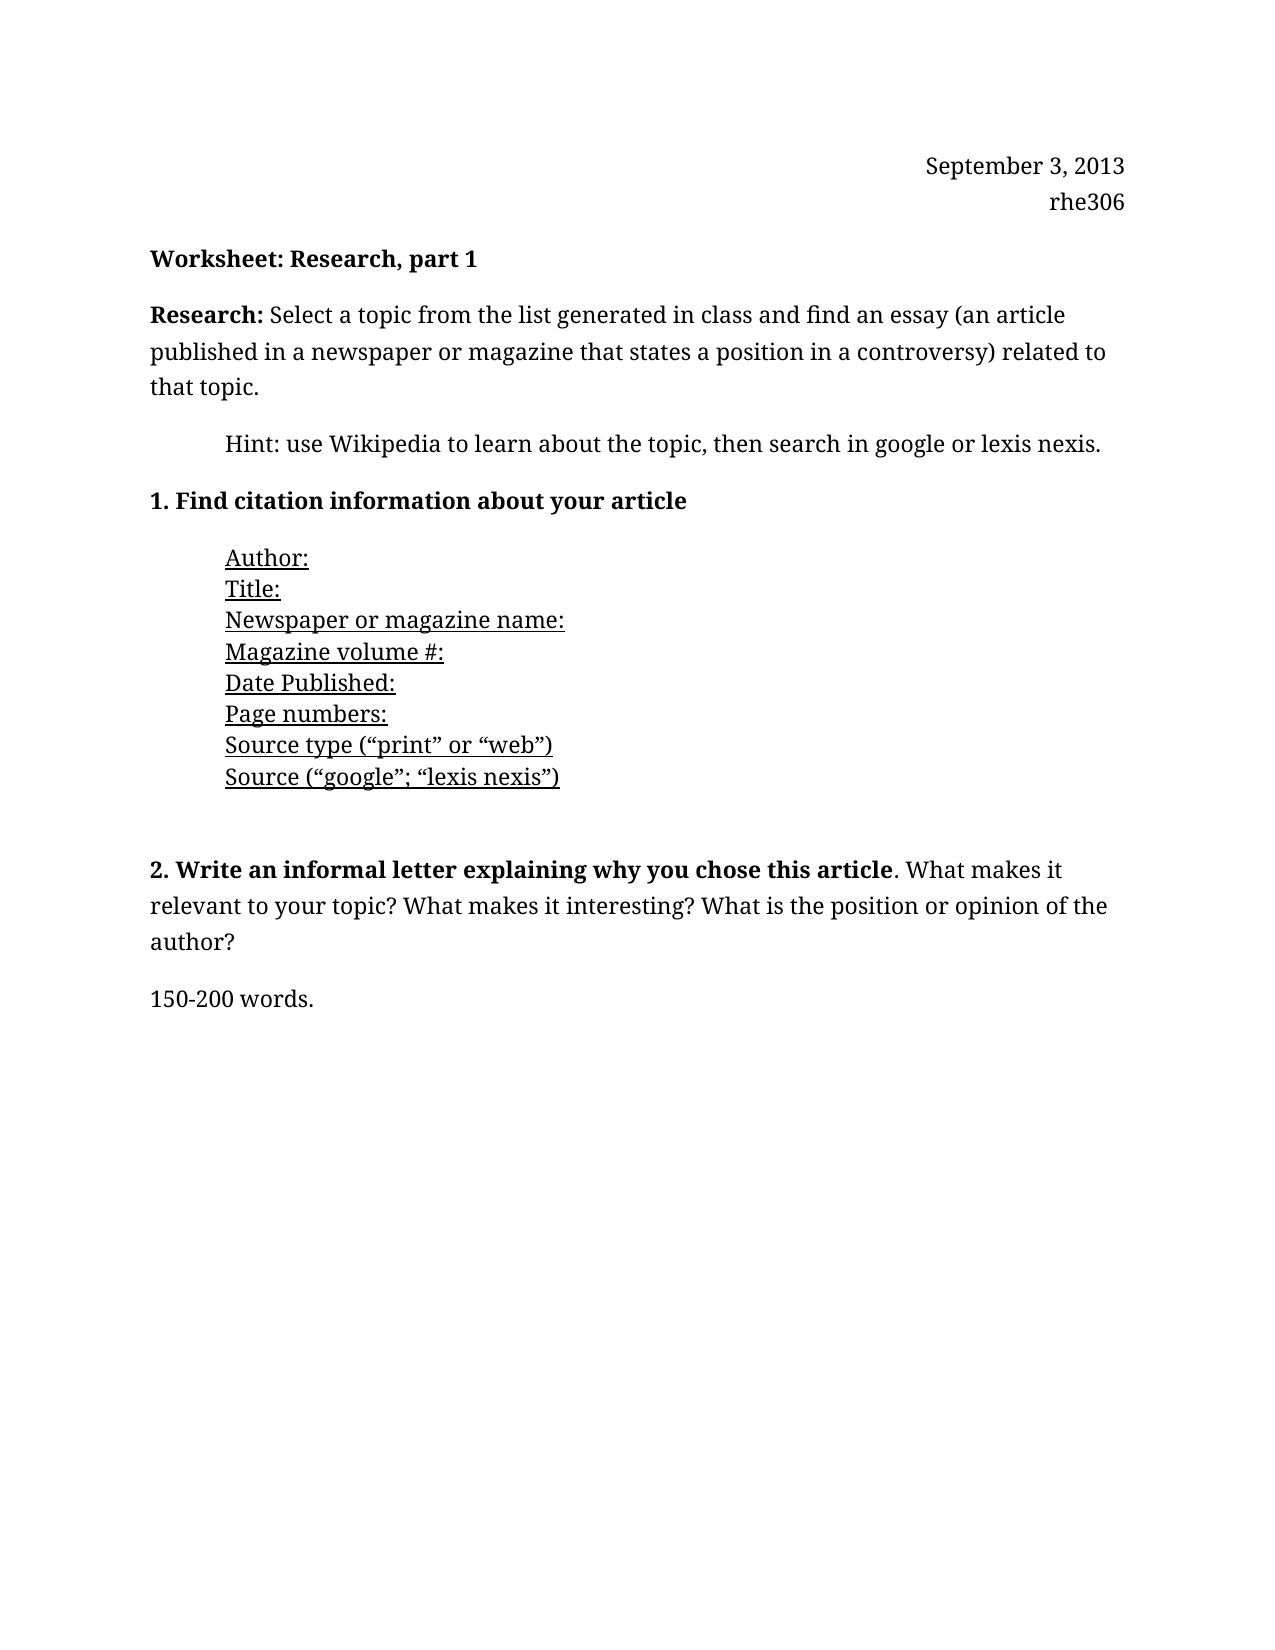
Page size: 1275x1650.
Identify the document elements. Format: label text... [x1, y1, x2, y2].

list Date Published: [225, 667, 1125, 698]
list Page numbers: [225, 698, 1125, 729]
text 1. Find citation information about your article [150, 485, 1125, 516]
list Newspaper or magazine name: [225, 604, 1125, 635]
list Source type (“print” or “web”) [225, 729, 1125, 760]
text September 3, 2013 rhe306 [150, 150, 1125, 217]
list Author: [225, 542, 1125, 573]
text Worksheet: Research, part 1 [150, 243, 1125, 274]
text Hint: use Wikipedia to learn about the topic, then search in google or lexis nexis. [150, 428, 1125, 459]
text 150-200 words. [150, 983, 1125, 1014]
list Title: [225, 573, 1125, 604]
text Research: Select a topic from the list generated in class and find an essay (an article published in a newspaper or magazine that states a position in a controversy) related to that topic. [150, 299, 1125, 403]
text 2. Write an informal letter explaining why you chose this article. What makes it relevant to your topic? What makes it interesting? What is the position or opinion of the author? [150, 854, 1125, 957]
list Magazine volume #: [225, 635, 1125, 667]
list Source (“google”; “lexis nexis”) [225, 760, 1125, 792]
